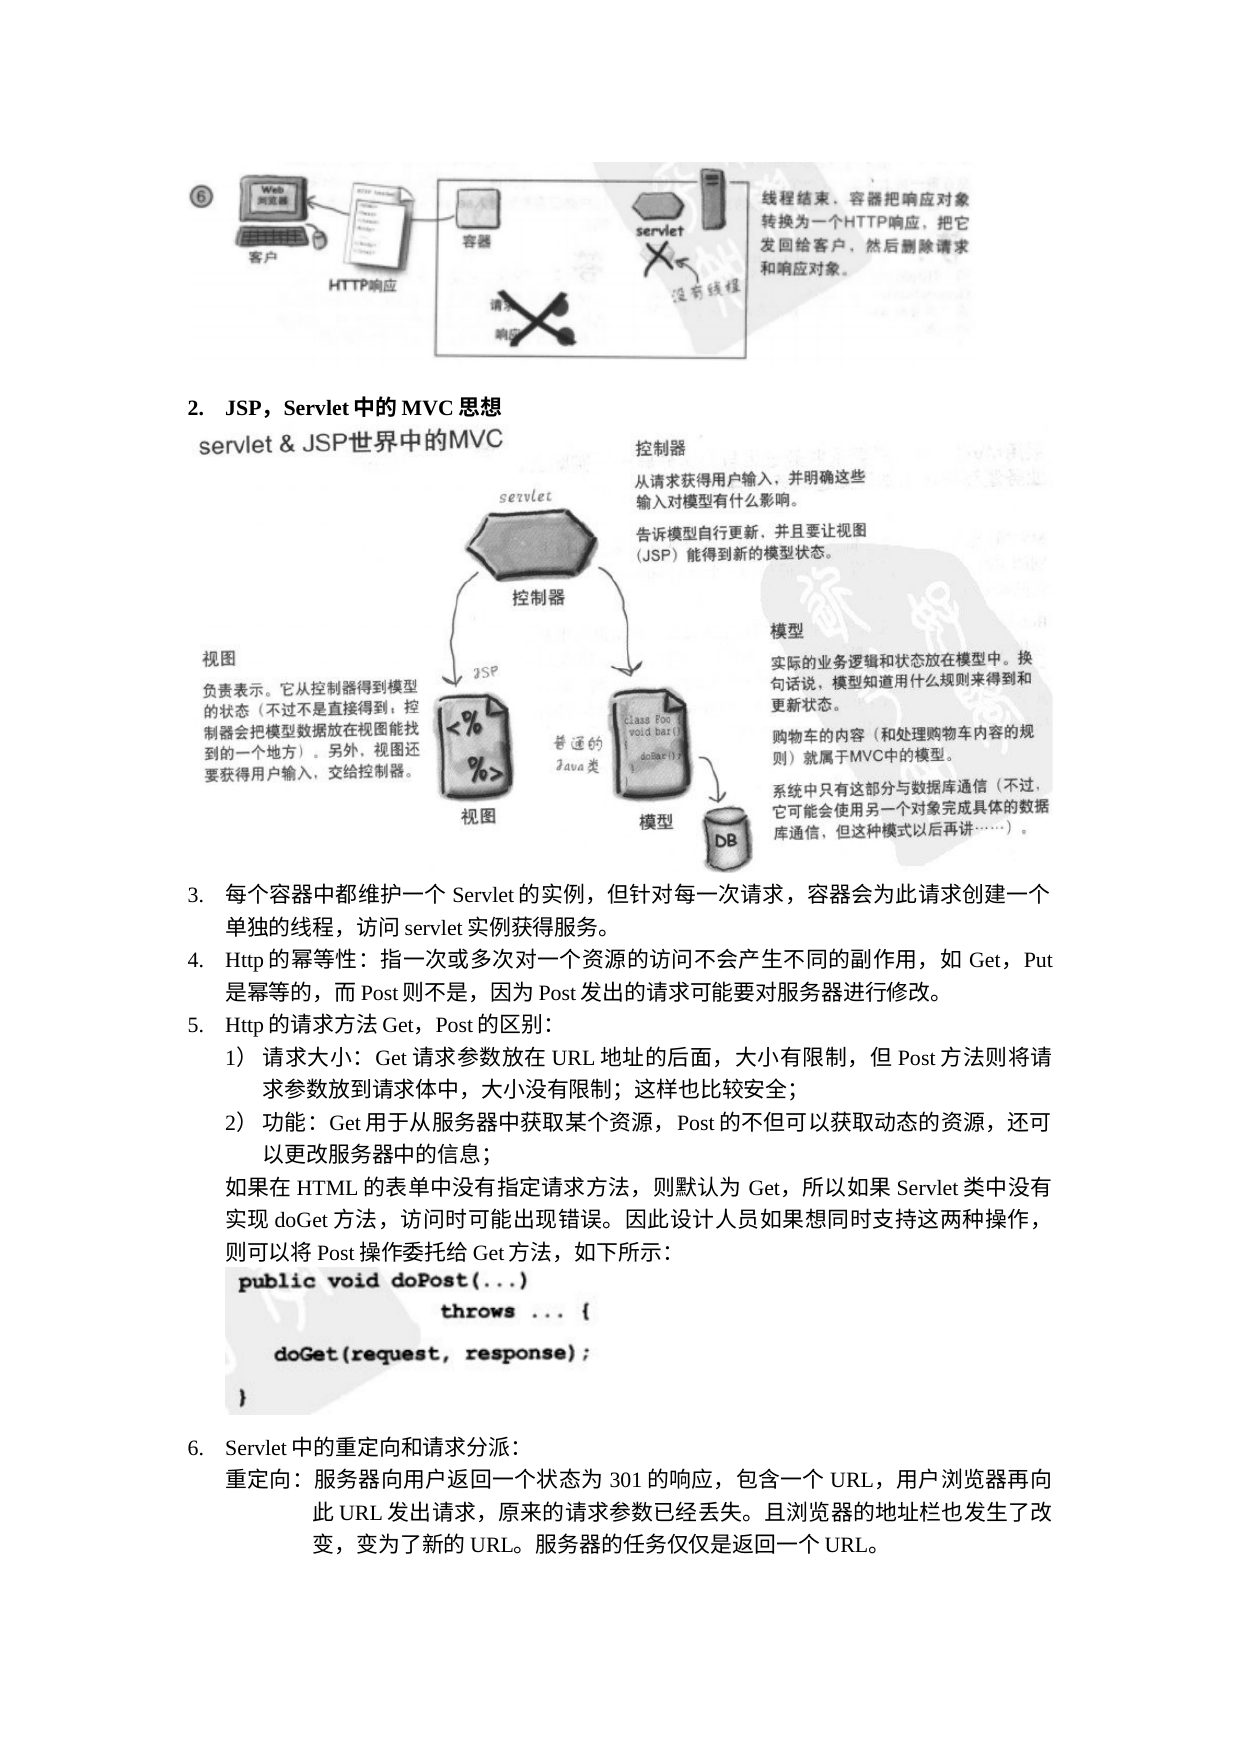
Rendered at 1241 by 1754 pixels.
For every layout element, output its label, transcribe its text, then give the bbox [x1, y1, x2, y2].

list Servlet中的重定向和请求分派： [187, 1429, 1053, 1462]
list 每个容器中都维护一个Servlet的实例，但针对每一次请求，容器会为此请求创建一个单独的线程，访问servlet实例获得服务。 [187, 877, 1053, 942]
text 如果在HTML的表单中没有指定请求方法，则默认为Get，所以如果Servlet类中没有实现doGet方法，访问时可能出现错误。因此设计人员如果想同时支持这两种操作，则可以将Post操作委托给Get方法，如下所示： [225, 1169, 1053, 1267]
list 功能：Get用于从服务器中获取某个资源，Post的不但可以获取动态的资源，还可以更改服务器中的信息； [225, 1104, 1053, 1169]
list Http的请求方法Get，Post的区别： [187, 1007, 1053, 1039]
picture [187, 162, 977, 367]
list Http的幂等性：指一次或多次对一个资源的访问不会产生不同的副作用，如Get，Put是幂等的，而Post则不是，因为Post发出的请求可能要对服务器进行修改。 [187, 942, 1053, 1007]
list 请求大小：Get请求参数放在URL地址的后面，大小有限制，但Post方法则将请求参数放到请求体中，大小没有限制；这样也比较安全； [225, 1039, 1053, 1104]
list JSP，Servlet中的MVC思想 [187, 389, 1053, 422]
list 重定向：服务器向用户返回一个状态为301的响应，包含一个URL，用户浏览器再向此URL发出请求，原来的请求参数已经丢失。且浏览器的地址栏也发生了改变，变为了新的URL。服务器的任务仅仅是返回一个URL。 [225, 1462, 1053, 1559]
picture [187, 422, 1053, 873]
picture [225, 1267, 647, 1415]
